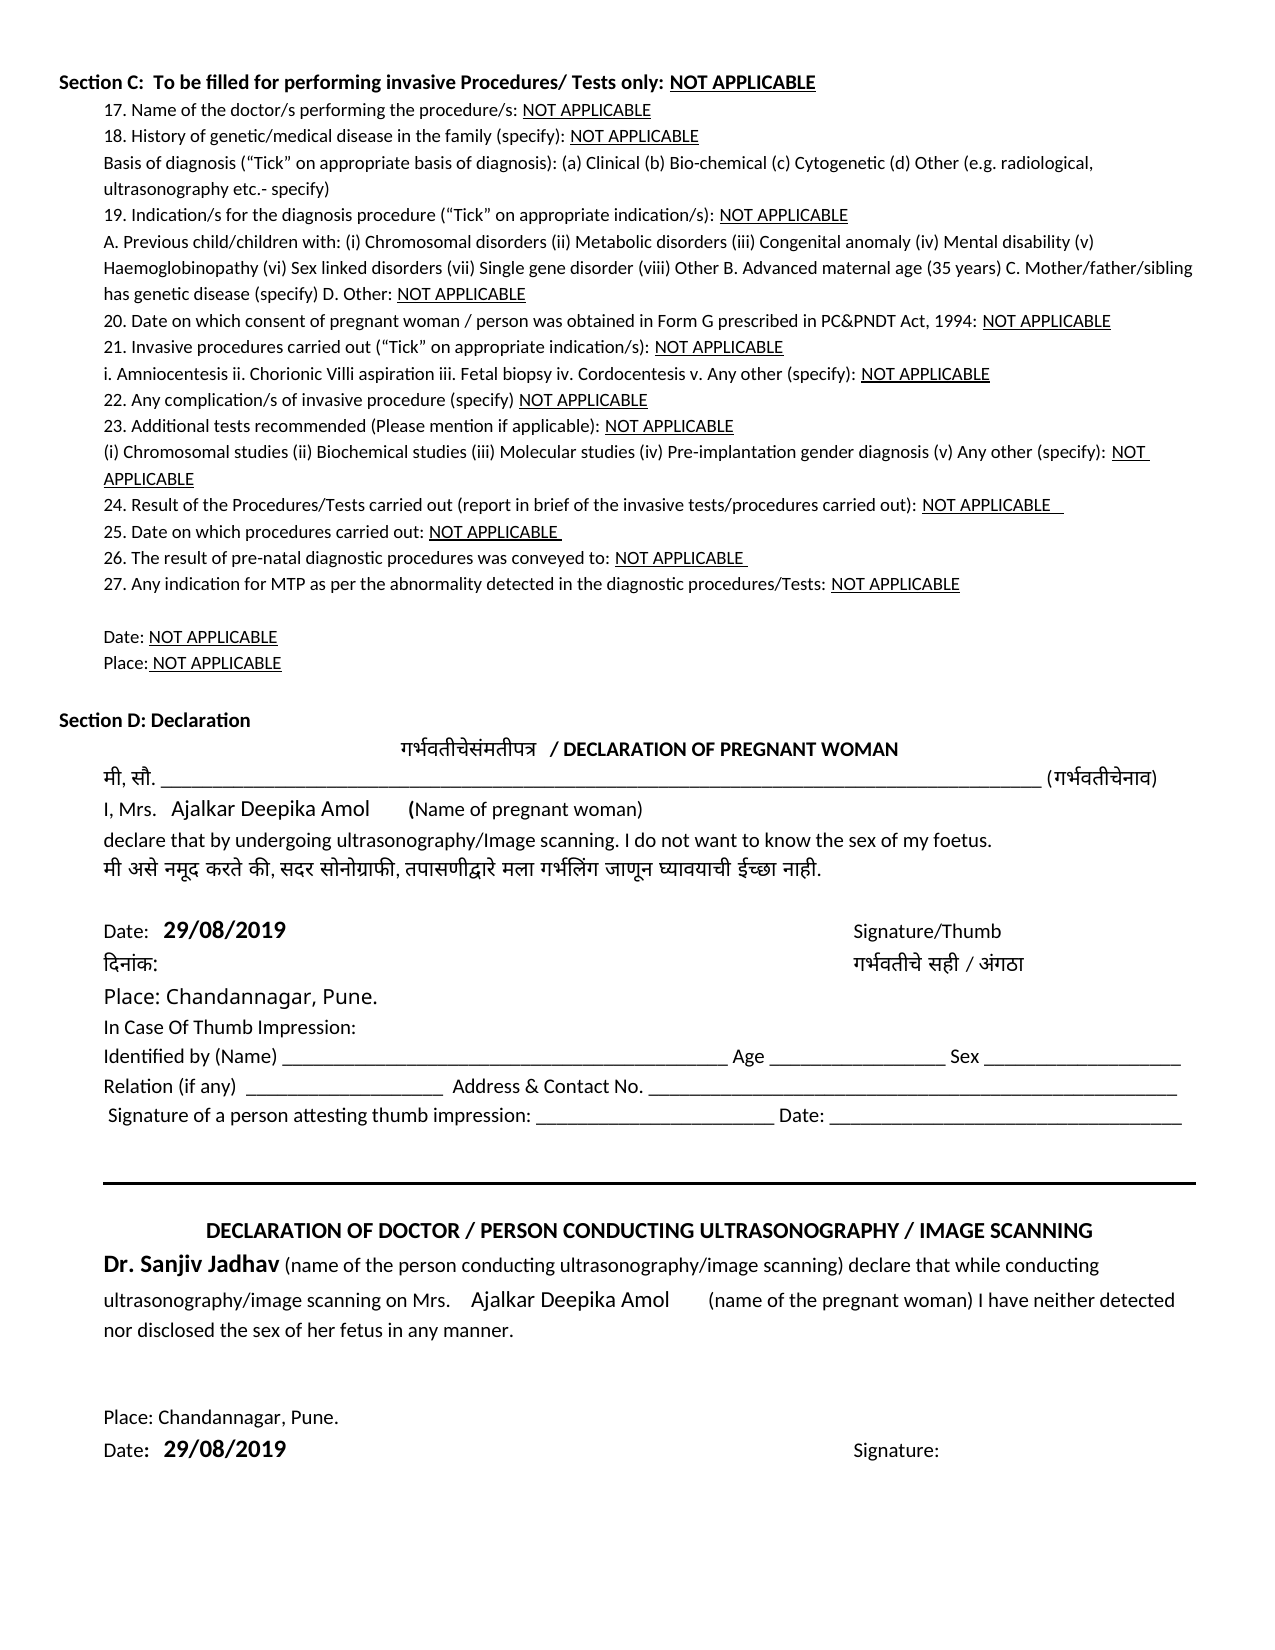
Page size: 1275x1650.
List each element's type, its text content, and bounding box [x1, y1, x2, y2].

text Place: Chandannagar, Pune. [103, 1404, 1196, 1430]
text Dr. Sanjiv Jadhav (name of the person conducting ultrasonography/image scanning) declare that while conducting ultrasonography/image scanning on Mrs. (name of the pregnant woman) I have neither detected nor disclosed the sex of her fetus in any manner. [103, 1248, 1196, 1343]
text Signature of a person attesting thumb impression: _______________________ Date: __________________________________ [103, 1102, 1196, 1182]
text A. Previous child/children with: (i) Chromosomal disorders (ii) Metabolic disorders (iii) Congenital anomaly (iv) Mental disability (v) Haemoglobinopathy (vi) Sex linked disorders (vii) Single gene disorder (viii) Other B. Advanced maternal age (35 years) C. Mother/father/sibling has genetic disease (specify) D. Other: NOT APPLICABLE [103, 230, 1196, 306]
text 17. Name of the doctor/s performing the procedure/s: NOT APPLICABLE [103, 98, 1196, 121]
text 26. The result of pre-natal diagnostic procedures was conveyed to: NOT APPLICABLE [103, 546, 1196, 569]
text मी असे नमूद करते की, सदर सोनोग्राफी, तपासणीद्वारे मला गर्भलिंग जाणून घ्यावयाची ईच्छा नाही. [103, 856, 1196, 881]
text 27. Any indication for MTP as per the abnormality detected in the diagnostic procedures/Tests: NOT APPLICABLE [103, 572, 1196, 595]
text 22. Any complication/s of invasive procedure (specify) NOT APPLICABLE [103, 388, 1196, 411]
text Date: Signature: [103, 1434, 1196, 1464]
text दिनांक: गर्भवतीचे सही / अंगठा [103, 949, 1196, 978]
text Place: NOT APPLICABLE [103, 652, 1196, 674]
text 20. Date on which consent of pregnant woman / person was obtained in Form G prescribed in PC&PNDT Act, 1994: NOT APPLICABLE [103, 309, 1196, 332]
text Section D: Declaration [59, 707, 1196, 732]
text Date: Signature/Thumb [103, 914, 1196, 945]
text (i) Chromosomal studies (ii) Biochemical studies (iii) Molecular studies (iv) Pre-implantation gender diagnosis (v) Any other (specify): NOT APPLICABLE [103, 441, 1196, 490]
text I, Mrs. (Name of pregnant woman) [103, 794, 1196, 823]
text Relation (if any) ___________________ Address & Contact No. ___________________________________________________ [103, 1073, 1196, 1098]
text मी, सौ. _____________________________________________________________________________________ (गर्भवतीचेनाव) [103, 765, 1196, 791]
text 19. Indication/s for the diagnosis procedure (“Tick” on appropriate indication/s): NOT APPLICABLE [103, 203, 1196, 226]
text गर्भवतीचेसंमतीपत्र / DECLARATION OF PREGNANT WOMAN [103, 736, 1196, 762]
text 24. Result of the Procedures/Tests carried out (report in brief of the invasive tests/procedures carried out): NOT APPLICABLE [103, 493, 1196, 516]
text 23. Additional tests recommended (Please mention if applicable): NOT APPLICABLE [103, 414, 1196, 437]
text 25. Date on which procedures carried out: NOT APPLICABLE [103, 520, 1196, 543]
text Identified by (Name) ___________________________________________ Age _________________ Sex ___________________ [103, 1044, 1196, 1069]
text Basis of diagnosis (“Tick” on appropriate basis of diagnosis): (a) Clinical (b) Bio-chemical (c) Cytogenetic (d) Other (e.g. radiological, ultrasonography etc.- specify) [103, 151, 1196, 200]
text i. Amniocentesis ii. Chorionic Villi aspiration iii. Fetal biopsy iv. Cordocentesis v. Any other (specify): NOT APPLICABLE [103, 362, 1196, 384]
text DECLARATION OF DOCTOR / PERSON CONDUCTING ULTRASONOGRAPHY / IMAGE SCANNING [103, 1216, 1196, 1244]
text 21. Invasive procedures carried out (“Tick” on appropriate indication/s): NOT APPLICABLE [103, 335, 1196, 358]
text 18. History of genetic/medical disease in the family (specify): NOT APPLICABLE [103, 124, 1196, 147]
text In Case Of Thumb Impression: [103, 1014, 1196, 1040]
text declare that by undergoing ultrasonography/Image scanning. I do not want to know the sex of my foetus. [103, 827, 1196, 852]
text Date: NOT APPLICABLE [103, 625, 1196, 648]
text Section C: To be filled for performing invasive Procedures/ Tests only: NOT APPLICABLE [0, 69, 1275, 94]
text Place: Chandannagar, Pune. [103, 982, 1196, 1010]
